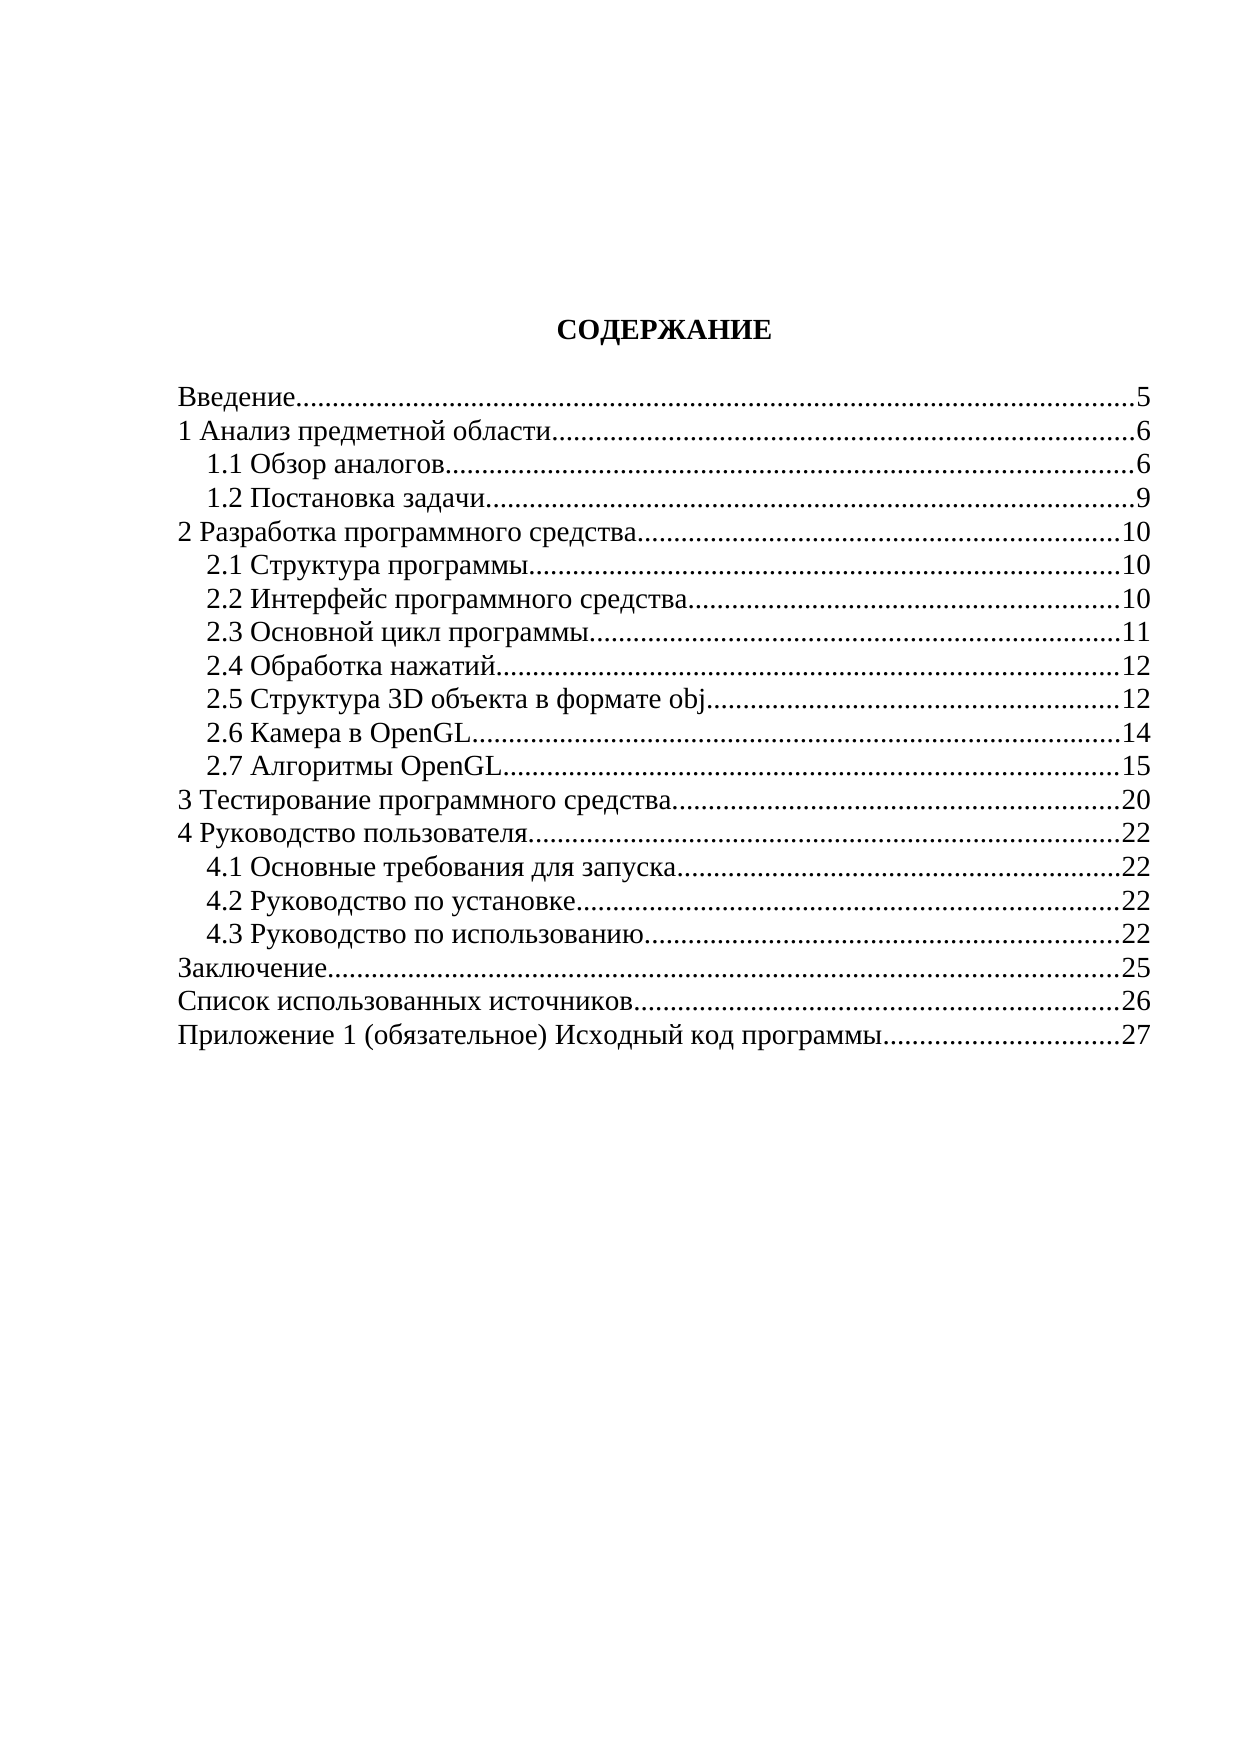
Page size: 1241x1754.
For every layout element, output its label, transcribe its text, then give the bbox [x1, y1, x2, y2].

text 2.6 Камера в OpenGL 14 [206, 715, 1152, 748]
text 2.1 Структура программы 10 [206, 547, 1152, 581]
text 3 Тестирование программного средства 20 [177, 782, 1152, 816]
text 4.1 Основные требования для запуска 22 [206, 849, 1152, 883]
text Список использованных источников 26 [177, 983, 1152, 1017]
text 1.1 Обзор аналогов 6 [206, 447, 1152, 480]
text 2 Разработка программного средства 10 [177, 514, 1152, 547]
text 4 Руководство пользователя 22 [177, 816, 1152, 849]
text Заключение 25 [177, 950, 1152, 983]
text 2.2 Интерфейс программного средства 10 [206, 581, 1152, 614]
text 1.2 Постановка задачи 9 [206, 480, 1152, 514]
text 2.4 Обработка нажатий 12 [206, 648, 1152, 681]
text Приложение 1 (обязательное) Исходный код программы 27 [177, 1017, 1152, 1050]
text 2.5 Структура 3D объекта в формате obj 12 [206, 681, 1152, 715]
text 1 Анализ предметной области 6 [177, 413, 1152, 447]
text СОДЕРЖАНИЕ [177, 312, 1152, 346]
text Введение 5 [177, 379, 1152, 413]
text 4.3 Руководство по использованию 22 [206, 916, 1152, 950]
text 2.7 Алгоритмы OpenGL 15 [206, 748, 1152, 782]
text 2.3 Основной цикл программы 11 [206, 614, 1152, 648]
text 4.2 Руководство по установке 22 [206, 883, 1152, 916]
